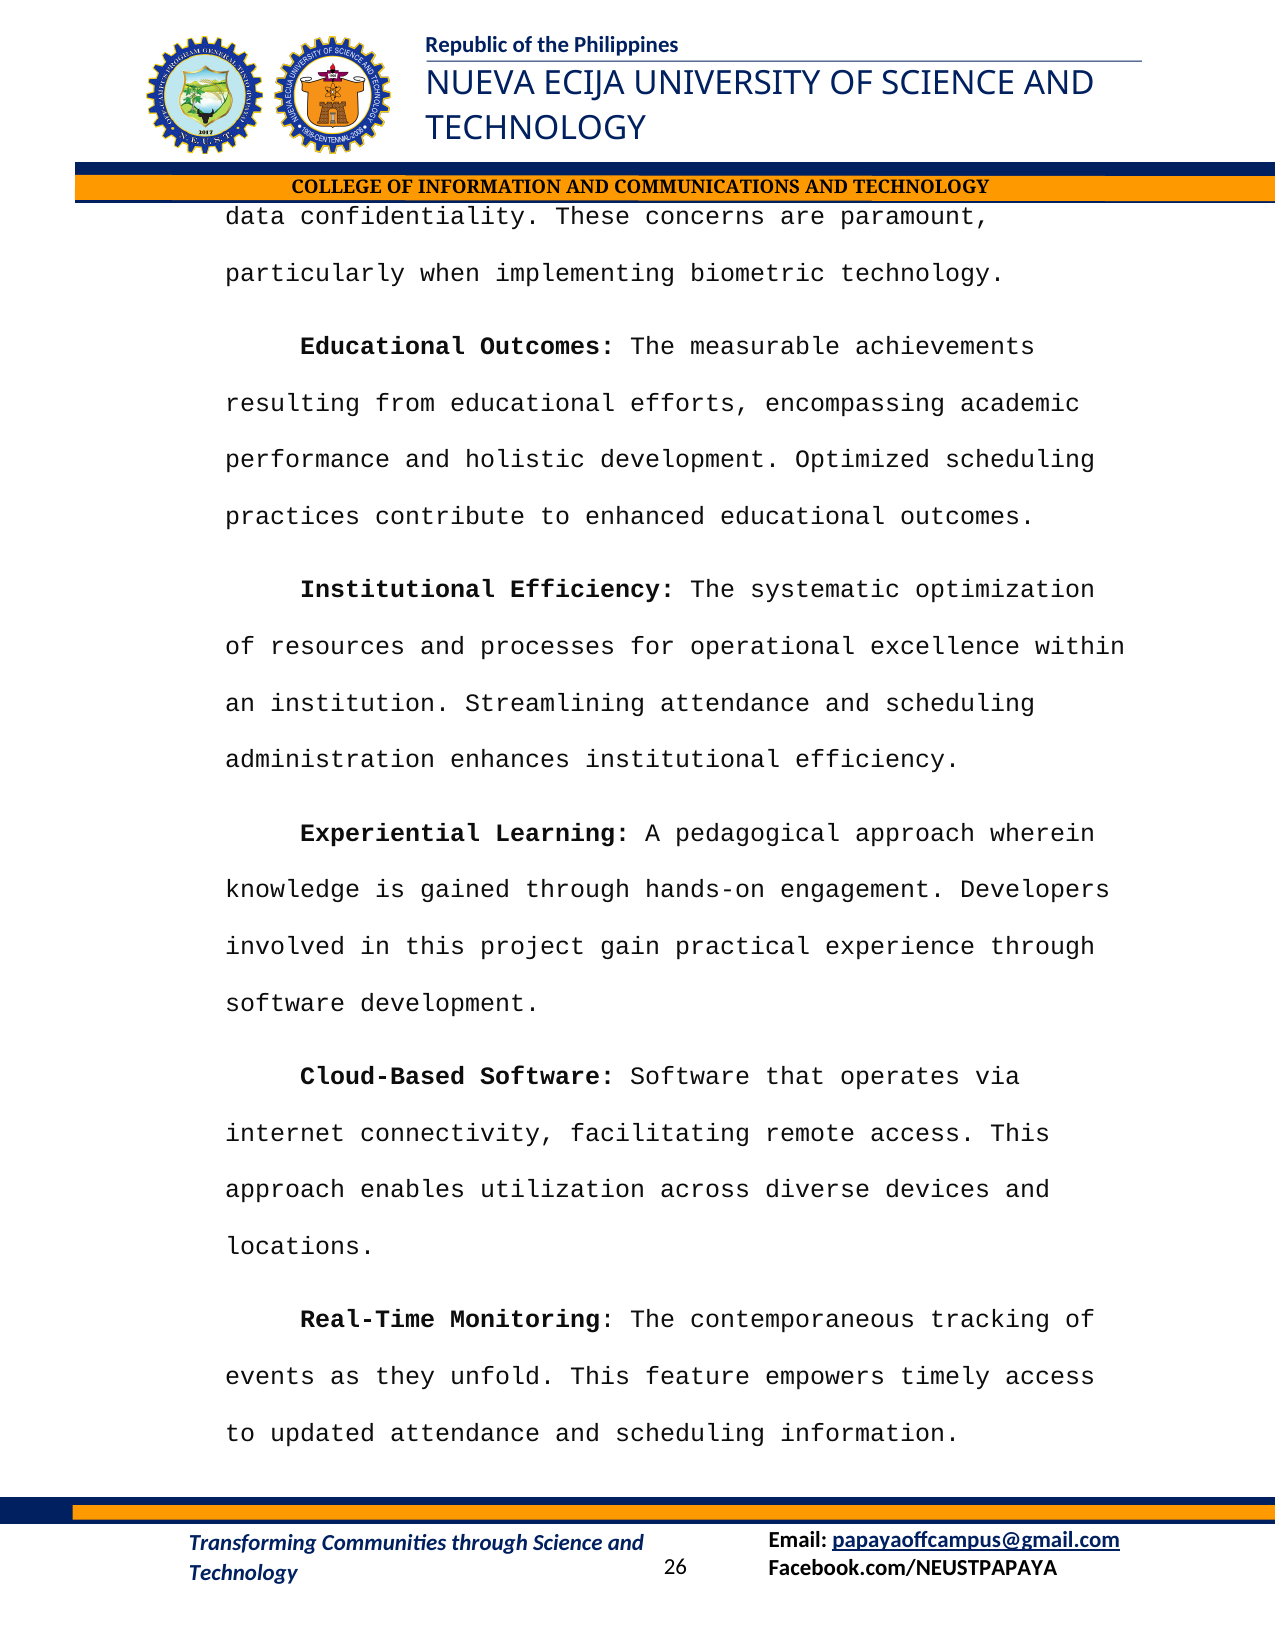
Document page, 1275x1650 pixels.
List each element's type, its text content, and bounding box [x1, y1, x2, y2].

text Real-Time Monitoring: The contemporaneous tracking of events as they unfold. This feature empowers timely access to updated attendance and scheduling information. [225, 1307, 1125, 1449]
text Educational Outcomes: The measurable achievements resulting from educational efforts, encompassing academic performance and holistic development. Optimized scheduling practices contribute to enhanced educational outcomes. [225, 334, 1125, 532]
picture [274, 36, 391, 154]
text Experiential Learning: A pedagogical approach wherein knowledge is gained through hands-on engagement. Developers involved in this project gain practical experience through software development. [225, 820, 1125, 1019]
picture [146, 36, 263, 154]
text Cloud-Based Software: Software that operates via internet connectivity, facilitating remote access. This approach enables utilization across diverse devices and locations. [225, 1064, 1125, 1262]
text Institutional Efficiency: The systematic optimization of resources and processes for operational excellence within an institution. Streamlining attendance and scheduling administration enhances institutional efficiency. [225, 577, 1125, 775]
